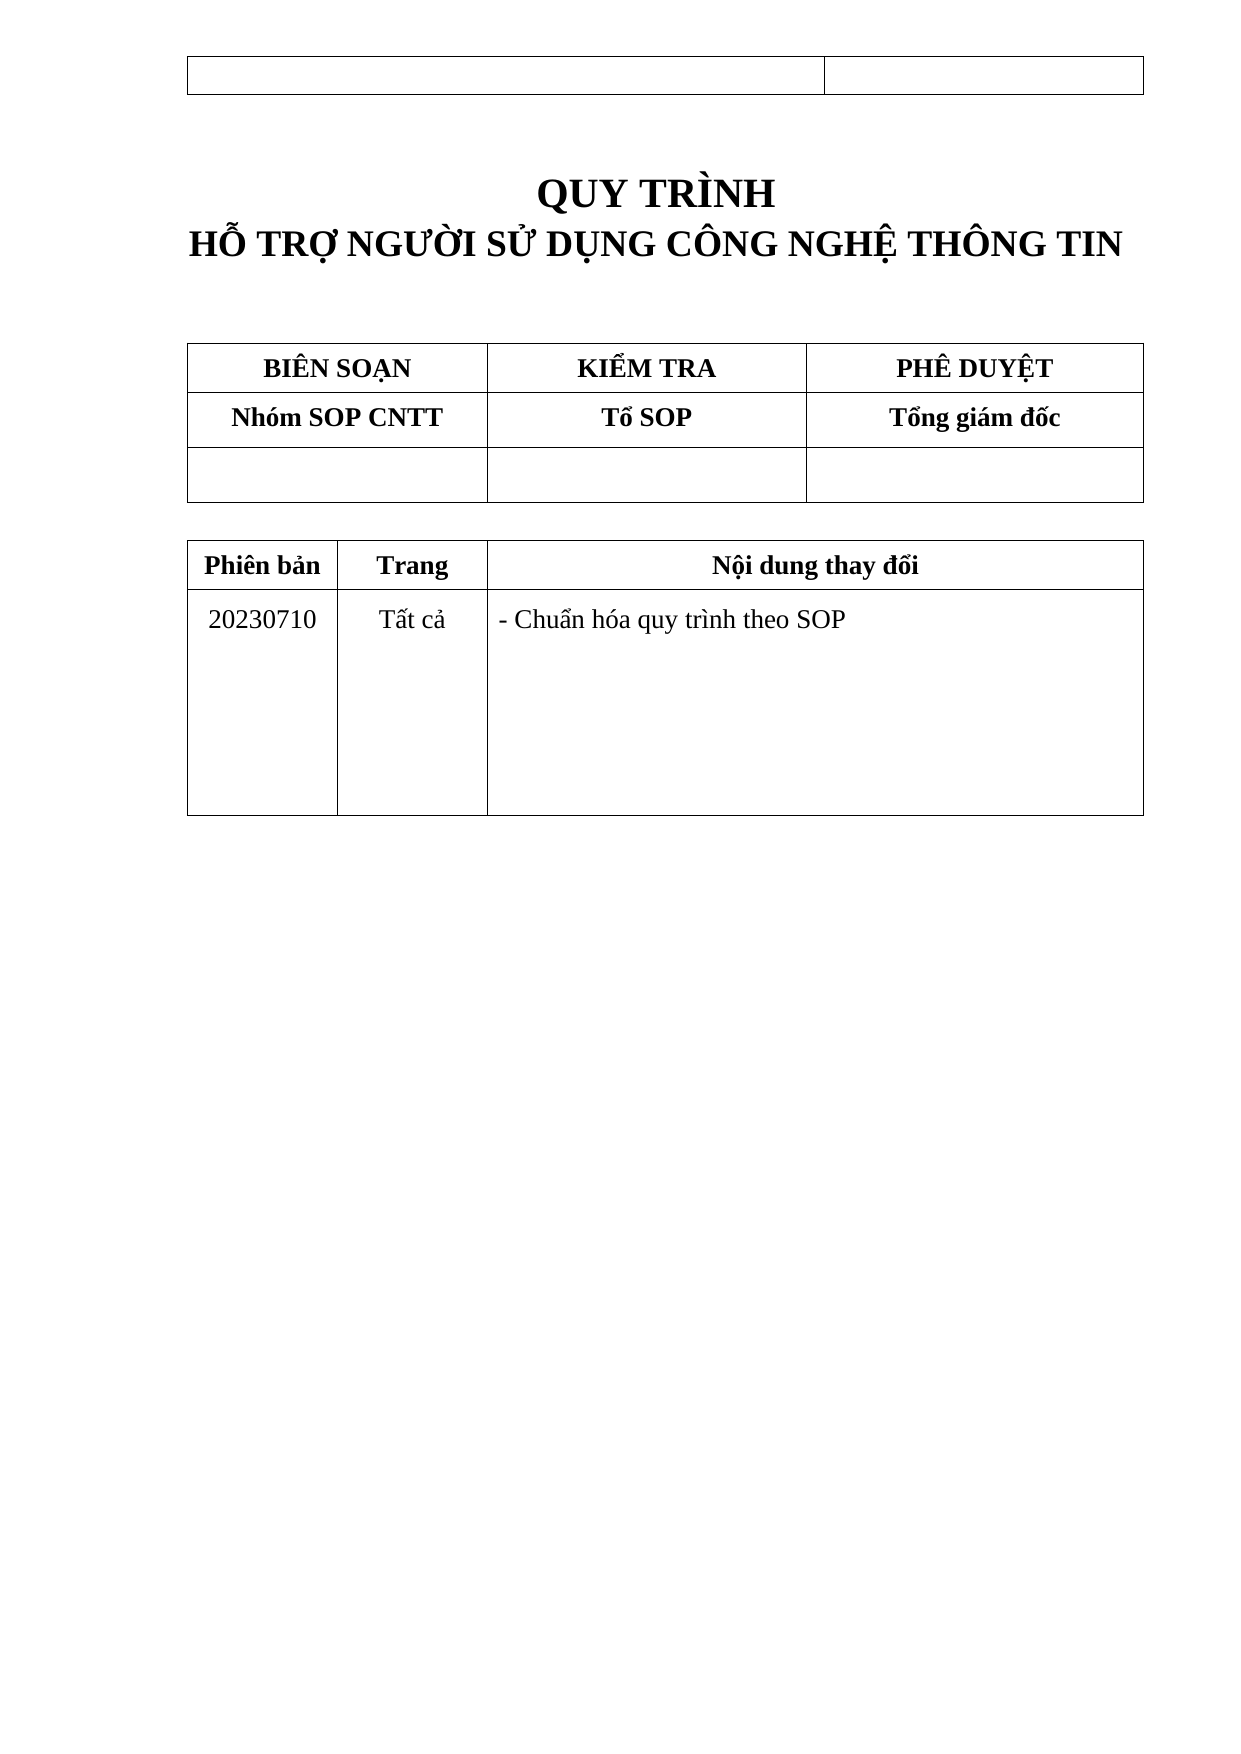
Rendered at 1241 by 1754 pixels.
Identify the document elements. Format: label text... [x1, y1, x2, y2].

table_header Phiên bản [188, 541, 337, 589]
table_header KIỂM TRA [488, 344, 806, 392]
table_cell Nhóm SOP CNTT [188, 393, 487, 447]
text QUY TRÌNH [187, 169, 1124, 217]
table_cell Tổ SOP [488, 393, 806, 447]
table_header PHÊ DUYỆT [807, 344, 1143, 392]
table_cell [188, 448, 487, 502]
table_header Nội dung thay đổi [488, 541, 1143, 589]
table_header BIÊN SOẠN [188, 344, 487, 392]
table_cell Tổng giám đốc [807, 393, 1143, 447]
text HỖ TRỢ NGƯỜI SỬ DỤNG CÔNG NGHỆ THÔNG TIN [187, 222, 1124, 265]
table_header Trang [338, 541, 487, 589]
table_cell - Chuẩn hóa quy trình theo SOP [488, 590, 1143, 815]
table_cell [807, 448, 1143, 502]
table_cell Tất cả [338, 590, 487, 815]
table_cell [488, 448, 806, 502]
table_cell 20230710 [188, 590, 337, 815]
